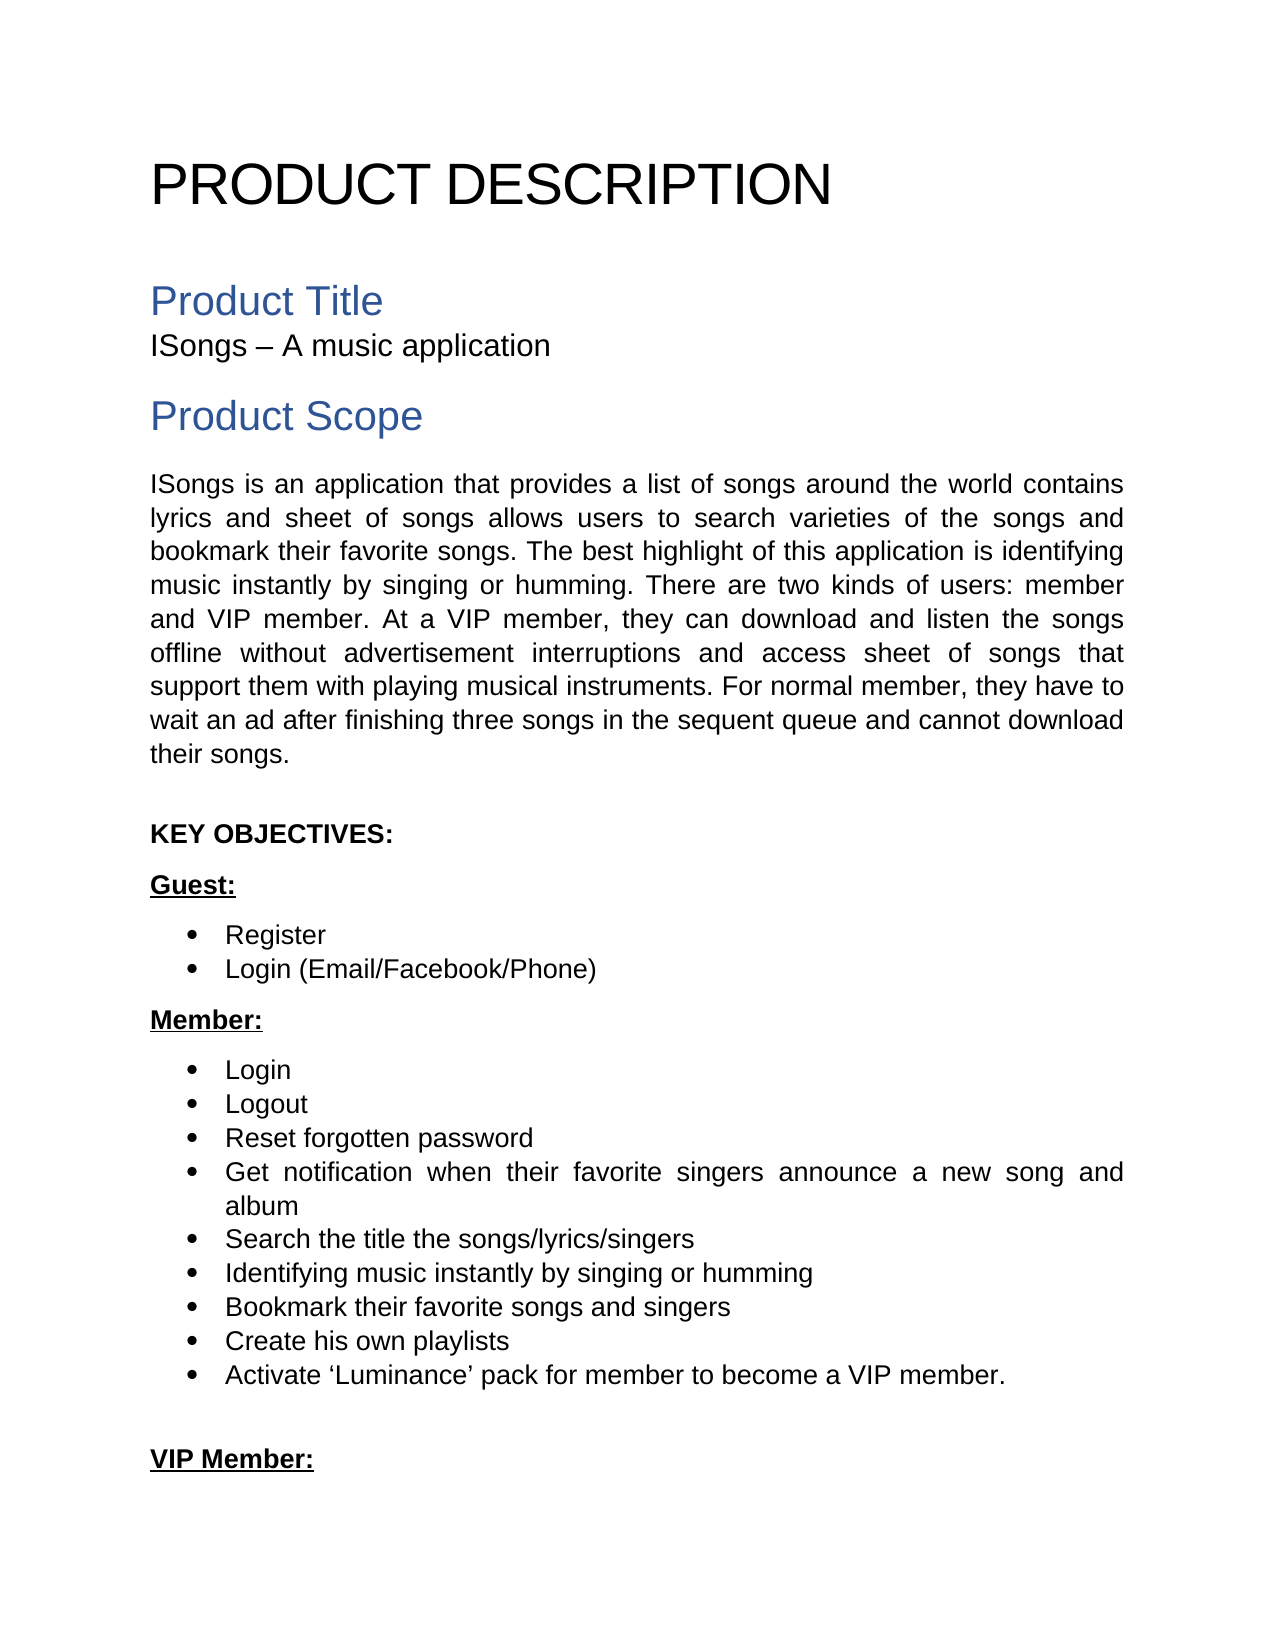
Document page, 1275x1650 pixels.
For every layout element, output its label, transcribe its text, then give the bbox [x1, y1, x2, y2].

list Create his own playlists [187, 1325, 1125, 1356]
list Bookmark their favorite songs and singers [187, 1291, 1125, 1322]
text Member: [150, 1004, 1125, 1035]
list Get notification when their favorite singers announce a new song and album [187, 1156, 1125, 1221]
list Search the title the songs/lyrics/singers [187, 1223, 1125, 1255]
title PRODUCT DESCRIPTION [150, 150, 1125, 217]
subtitle ISongs is an application that provides a list of songs around the world contains lyrics and sheet of songs allows users to search varieties of the songs and bookmark their favorite songs. The best highlight of this application is identifying music instantly by singing or humming. There are two kinds of users: member and VIP member. At a VIP member, they can download and listen the songs offline without advertisement interruptions and access sheet of songs that support them with playing musical instruments. For normal member, they have to wait an ad after finishing three songs in the sequent queue and cannot download their songs. [150, 468, 1125, 769]
subtitle Product Scope [150, 391, 1125, 439]
list Activate ‘Luminance’ pack for member to become a VIP member. [187, 1359, 1125, 1390]
text VIP Member: [150, 1443, 1125, 1474]
subtitle Product Title [150, 276, 1125, 324]
text Guest: [150, 869, 1125, 900]
text KEY OBJECTIVES: [150, 818, 1125, 850]
list Reset forgotten password [187, 1122, 1125, 1153]
list Logout [187, 1088, 1125, 1119]
list Login (Email/Facebook/Phone) [187, 953, 1125, 984]
list Identifying music instantly by singing or humming [187, 1257, 1125, 1288]
list Register [187, 919, 1125, 951]
list Login [187, 1054, 1125, 1086]
text ISongs – A music application [150, 327, 1125, 363]
